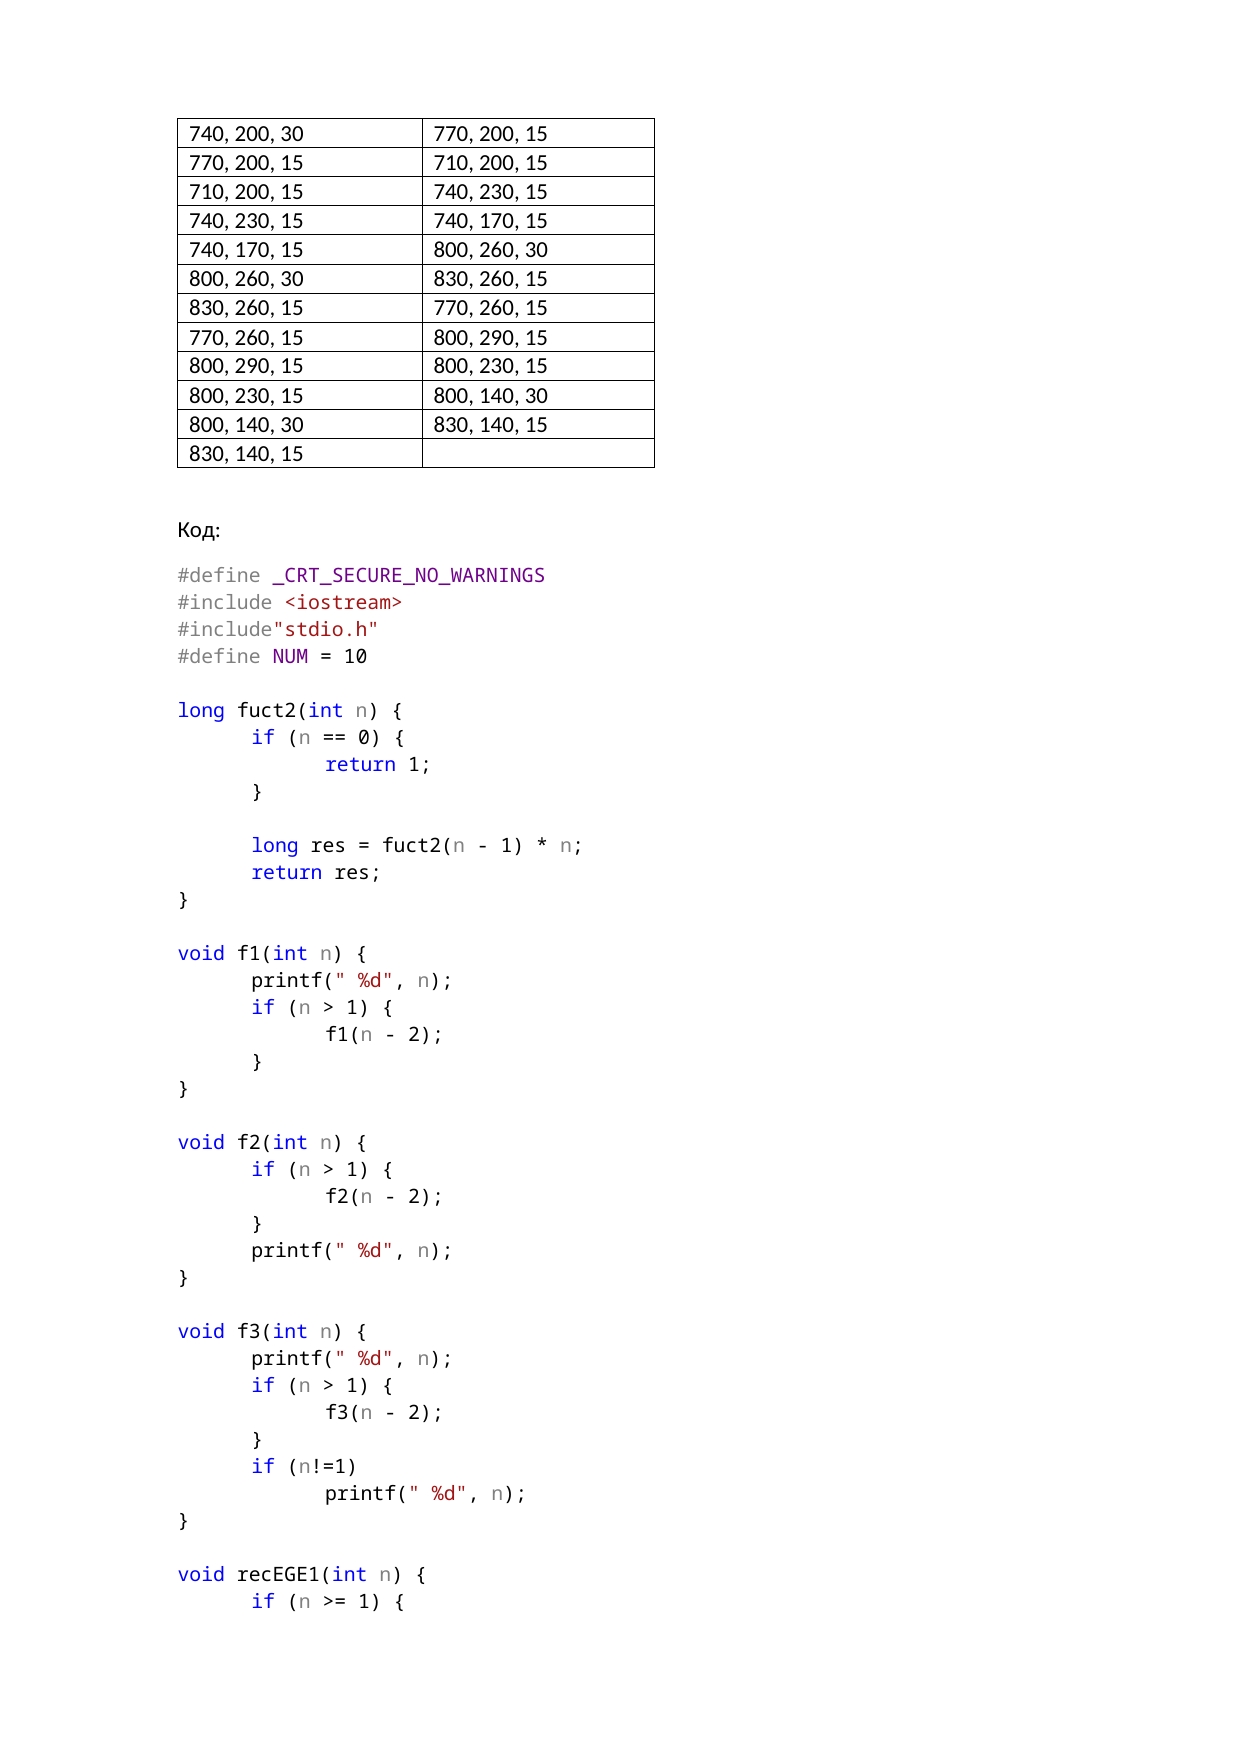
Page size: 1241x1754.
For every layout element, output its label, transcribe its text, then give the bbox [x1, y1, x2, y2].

table_cell 800, 140, 30 [178, 410, 422, 438]
text void f1(int n) { [177, 939, 1152, 966]
text } [177, 777, 1152, 804]
table_cell 770, 200, 15 [178, 148, 422, 176]
table_cell 830, 260, 15 [178, 294, 422, 322]
text } [177, 1074, 1152, 1101]
text f3(n - 2); [177, 1398, 1152, 1425]
text } [177, 1506, 1152, 1533]
text } [177, 1209, 1152, 1236]
text printf(" %d", n); [177, 966, 1152, 993]
text #define NUM = 10 [177, 643, 1152, 669]
table_cell 800, 260, 30 [178, 265, 422, 292]
text if (n == 0) { [177, 723, 1152, 751]
text Код: [177, 515, 1152, 543]
text return 1; [177, 751, 1152, 777]
text f1(n - 2); [177, 1020, 1152, 1047]
table_cell 800, 290, 15 [178, 352, 422, 380]
text printf(" %d", n); [177, 1479, 1152, 1506]
text void recEGE1(int n) { [177, 1560, 1152, 1587]
table_cell 800, 230, 15 [178, 381, 422, 409]
table_cell 800, 140, 30 [423, 381, 654, 409]
text #define _CRT_SECURE_NO_WARNINGS [177, 562, 1152, 589]
table_cell 740, 200, 30 [178, 119, 422, 147]
table_cell 830, 140, 15 [178, 439, 422, 467]
text #include <iostream> [177, 589, 1152, 616]
text printf(" %d", n); [177, 1344, 1152, 1371]
table_cell 770, 260, 15 [423, 294, 654, 322]
text } [177, 885, 1152, 912]
table_cell 740, 230, 15 [178, 206, 422, 234]
text long fuct2(int n) { [177, 697, 1152, 723]
table_cell 830, 260, 15 [423, 265, 654, 292]
text return res; [177, 858, 1152, 885]
table_cell 800, 290, 15 [423, 323, 654, 351]
table_cell [423, 439, 654, 467]
text } [177, 1263, 1152, 1290]
table_cell 740, 170, 15 [423, 206, 654, 234]
text void f3(int n) { [177, 1317, 1152, 1344]
table_cell 710, 200, 15 [178, 177, 422, 205]
text void f2(int n) { [177, 1128, 1152, 1155]
text #include"stdio.h" [177, 616, 1152, 643]
text if (n >= 1) { [177, 1587, 1152, 1614]
table_cell 770, 200, 15 [423, 119, 654, 147]
text if (n > 1) { [177, 993, 1152, 1020]
table_cell 800, 260, 30 [423, 235, 654, 263]
table_cell 830, 140, 15 [423, 410, 654, 438]
text printf(" %d", n); [177, 1236, 1152, 1263]
table_cell 740, 230, 15 [423, 177, 654, 205]
text f2(n - 2); [177, 1182, 1152, 1209]
table_cell 800, 230, 15 [423, 352, 654, 380]
text if (n > 1) { [177, 1155, 1152, 1182]
text } [177, 1425, 1152, 1452]
table_cell 740, 170, 15 [178, 235, 422, 263]
text if (n > 1) { [177, 1371, 1152, 1398]
table_cell 770, 260, 15 [178, 323, 422, 351]
text if (n!=1) [177, 1452, 1152, 1479]
text long res = fuct2(n - 1) * n; [177, 831, 1152, 858]
text } [177, 1047, 1152, 1074]
table_cell 710, 200, 15 [423, 148, 654, 176]
